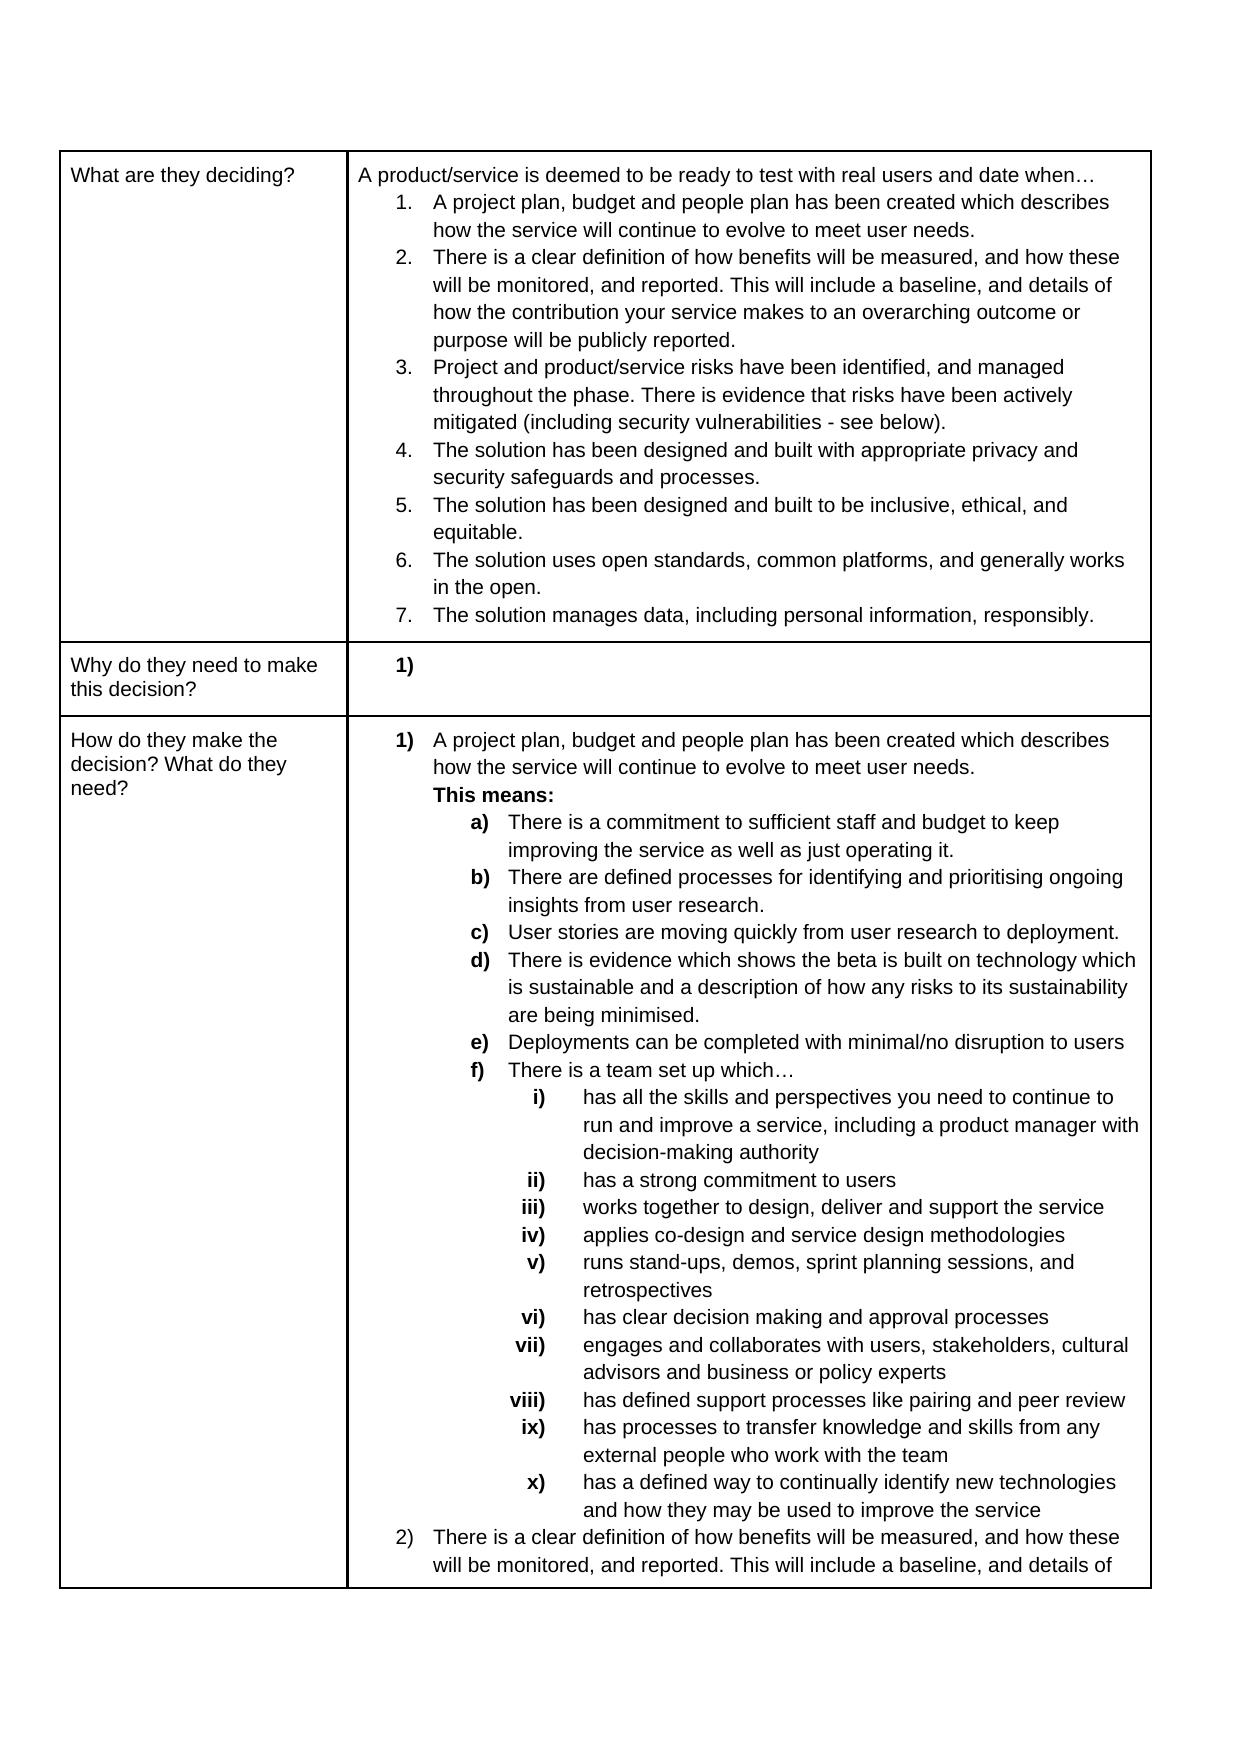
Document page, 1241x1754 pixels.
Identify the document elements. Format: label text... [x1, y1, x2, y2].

table_cell [349, 643, 1150, 715]
table_cell Why do they need to make this decision? [61, 643, 346, 715]
table_cell A product/service is deemed to be ready to test with real users and date when… A project plan, budget and people plan has been created which describes how the service will continue to evolve to meet user needs. There is a clear definition of how benefits will be measured, and how these will be monitored, and reported. This will include a baseline, and details of how the contribution your service makes to an overarching outcome or purpose will be publicly reported. Project and product/service risks have been identified, and managed throughout the phase. There is evidence that risks have been actively mitigated (including security vulnerabilities - see below). The solution has been designed and built with appropriate privacy and security safeguards and processes. The solution has been designed and built to be inclusive, ethical, and equitable. The solution uses open standards, common platforms, and generally works in the open. The solution manages data, including personal information, responsibly. [349, 152, 1150, 641]
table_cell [349, 717, 1150, 1587]
table_cell What are they deciding? [61, 152, 346, 641]
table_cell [61, 717, 346, 1587]
